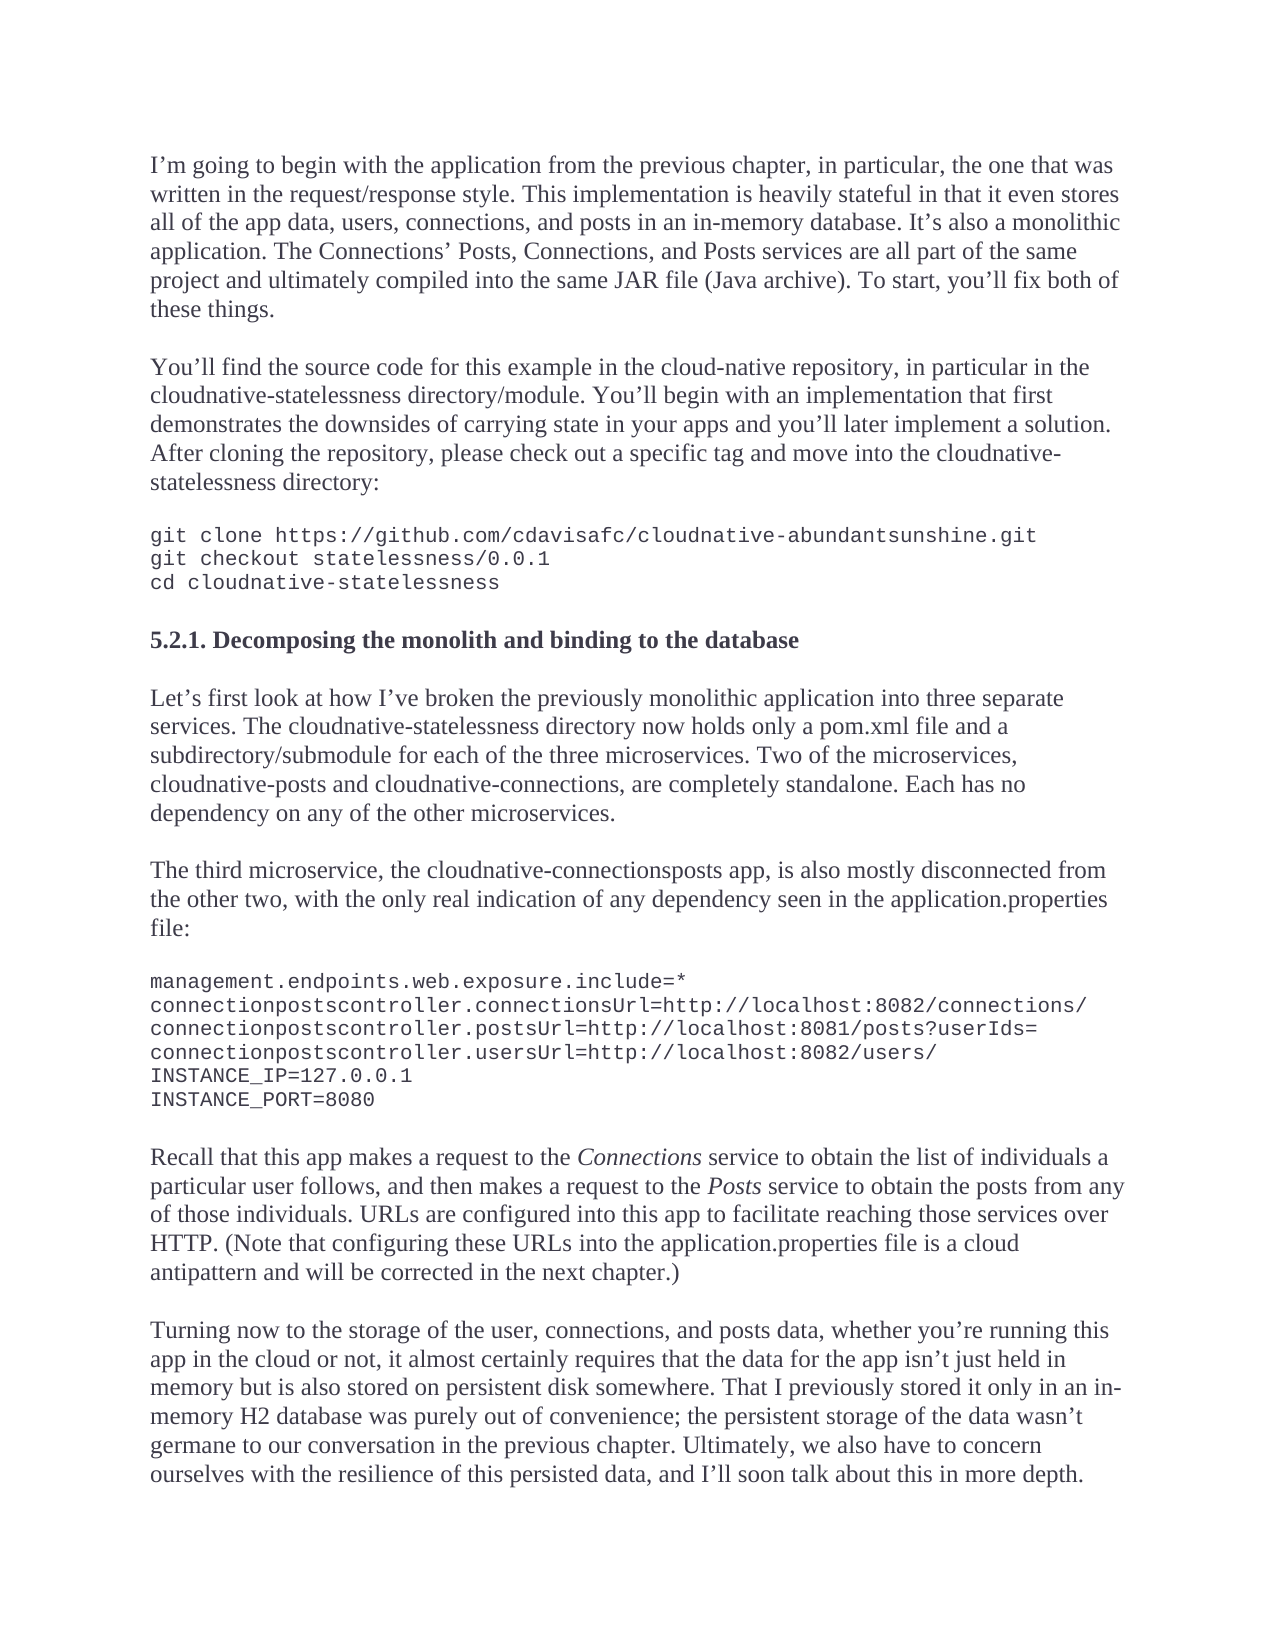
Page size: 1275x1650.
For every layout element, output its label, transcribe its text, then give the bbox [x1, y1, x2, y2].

text Recall that this app makes a request to the Connections service to obtain the list of individuals a particular user follows, and then makes a request to the Posts service to obtain the posts from any of those individuals. URLs are configured into this app to facilitate reaching those services over HTTP. (Note that configuring these URLs into the application.properties file is a cloud antipattern and will be corrected in the next chapter.) [150, 1142, 1125, 1286]
text connectionpostscontroller.postsUrl=http://localhost:8081/posts?userIds= [150, 1018, 1125, 1042]
text git checkout statelessness/0.0.1 [150, 548, 1125, 572]
text connectionpostscontroller.connectionsUrl=http://localhost:8082/connections/ [150, 994, 1125, 1018]
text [150, 1315, 1125, 1487]
text The third microservice, the cloudnative-connectionsposts app, is also mostly disconnected from the other two, with the only real indication of any dependency seen in the application.properties file: [150, 856, 1125, 942]
text You’ll find the source code for this example in the cloud-native repository, in particular in the cloudnative-statelessness directory/module. You’ll begin with an implementation that first demonstrates the downsides of carrying state in your apps and you’ll later implement a solution. After cloning the repository, please check out a specific tag and move into the cloudnative-statelessness directory: [150, 352, 1125, 495]
text 5.2.1. Decomposing the monolith and binding to the database [150, 625, 1125, 653]
text management.endpoints.web.exposure.include=* [150, 971, 1125, 994]
text INSTANCE_IP=127.0.0.1 [150, 1066, 1125, 1089]
text git clone https://github.com/cdavisafc/cloudnative-abundantsunshine.git [150, 524, 1125, 548]
text Let’s first look at how I’ve broken the previously monolithic application into three separate services. The cloudnative-statelessness directory now holds only a pom.xml file and a subdirectory/submodule for each of the three microservices. Two of the microservices, cloudnative-posts and cloudnative-connections, are completely standalone. Each has no dependency on any of the other microservices. [150, 683, 1125, 826]
text connectionpostscontroller.usersUrl=http://localhost:8082/users/ [150, 1042, 1125, 1066]
text INSTANCE_PORT=8080 [150, 1089, 1125, 1113]
text cd cloudnative-statelessness [150, 572, 1125, 596]
text I’m going to begin with the application from the previous chapter, in particular, the one that was written in the request/response style. This implementation is heavily stateful in that it even stores all of the app data, users, connections, and posts in an in-memory database. It’s also a monolithic application. The Connections’ Posts, Connections, and Posts services are all part of the same project and ultimately compiled into the same JAR file (Java archive). To start, you’ll fix both of these things. [150, 150, 1125, 322]
